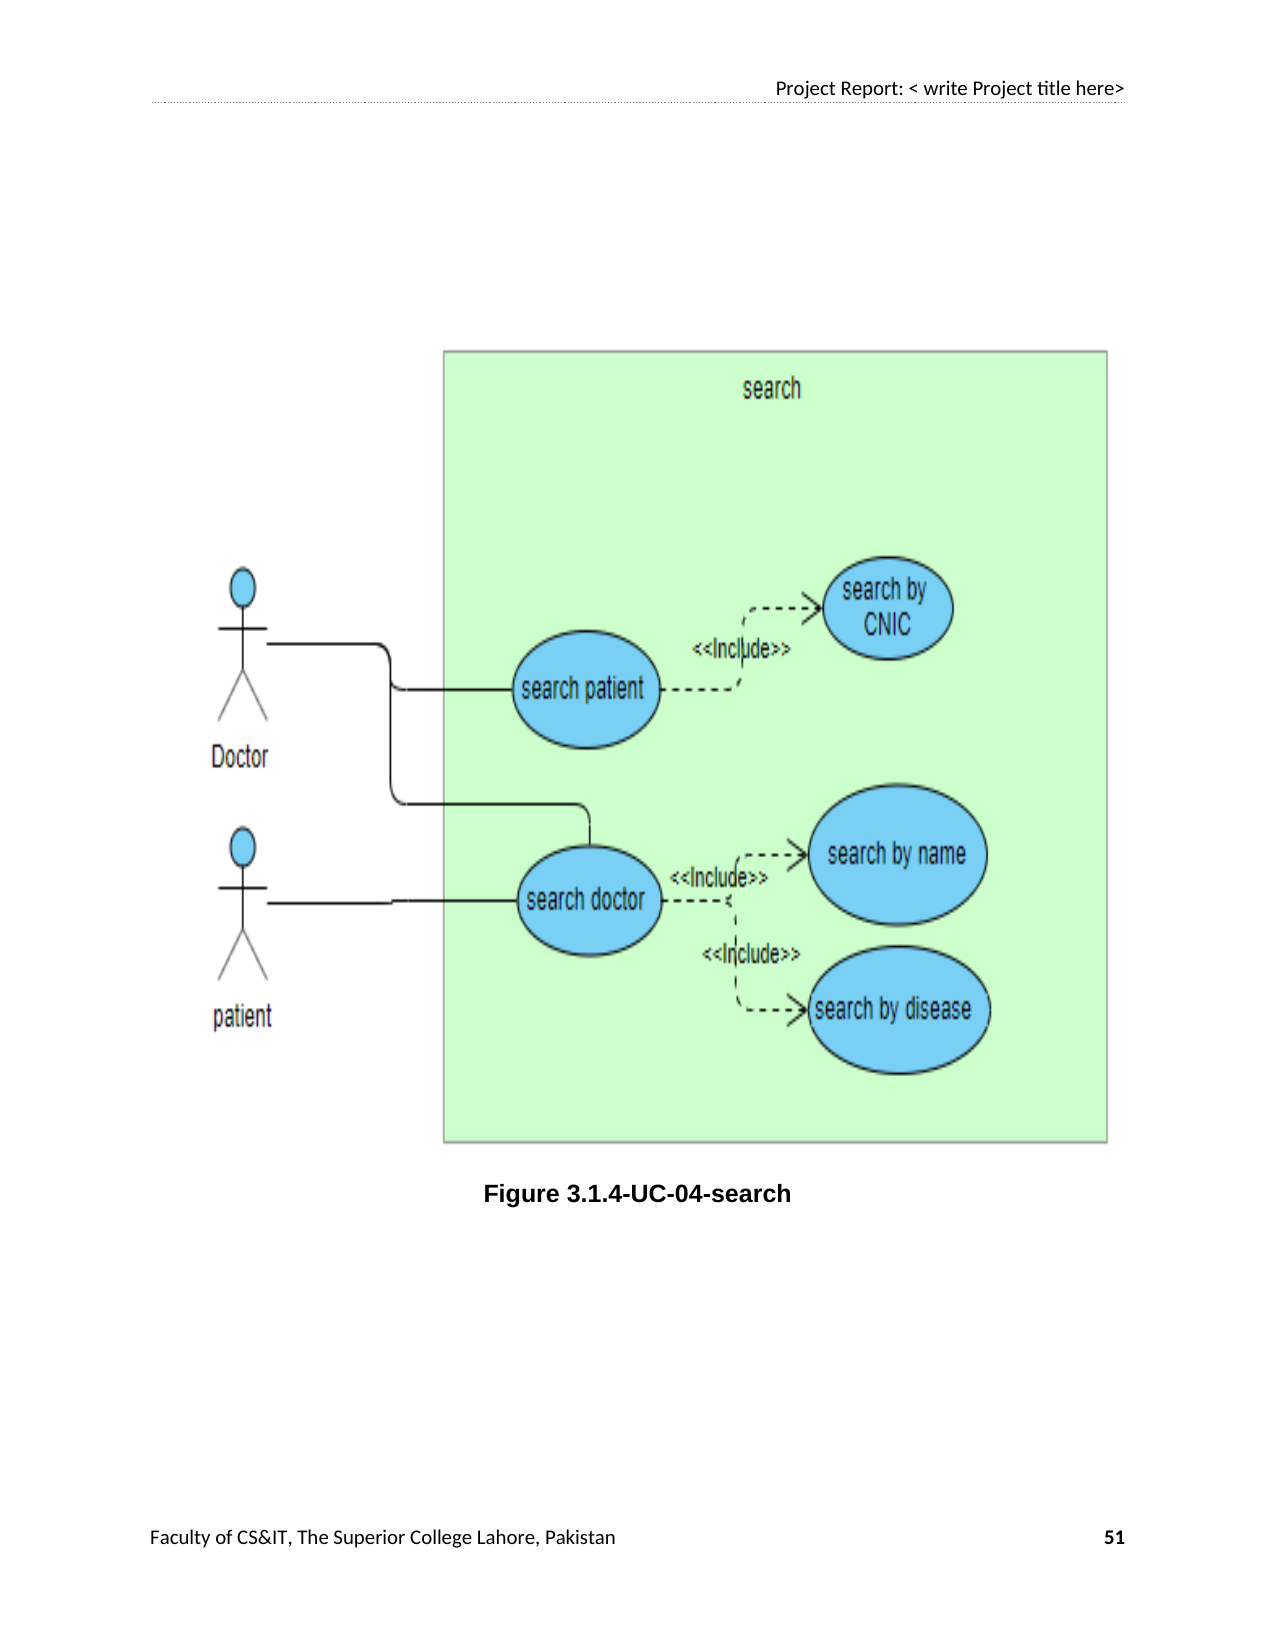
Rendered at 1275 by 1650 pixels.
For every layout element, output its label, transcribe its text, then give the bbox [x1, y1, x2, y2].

picture [158, 318, 1125, 1180]
